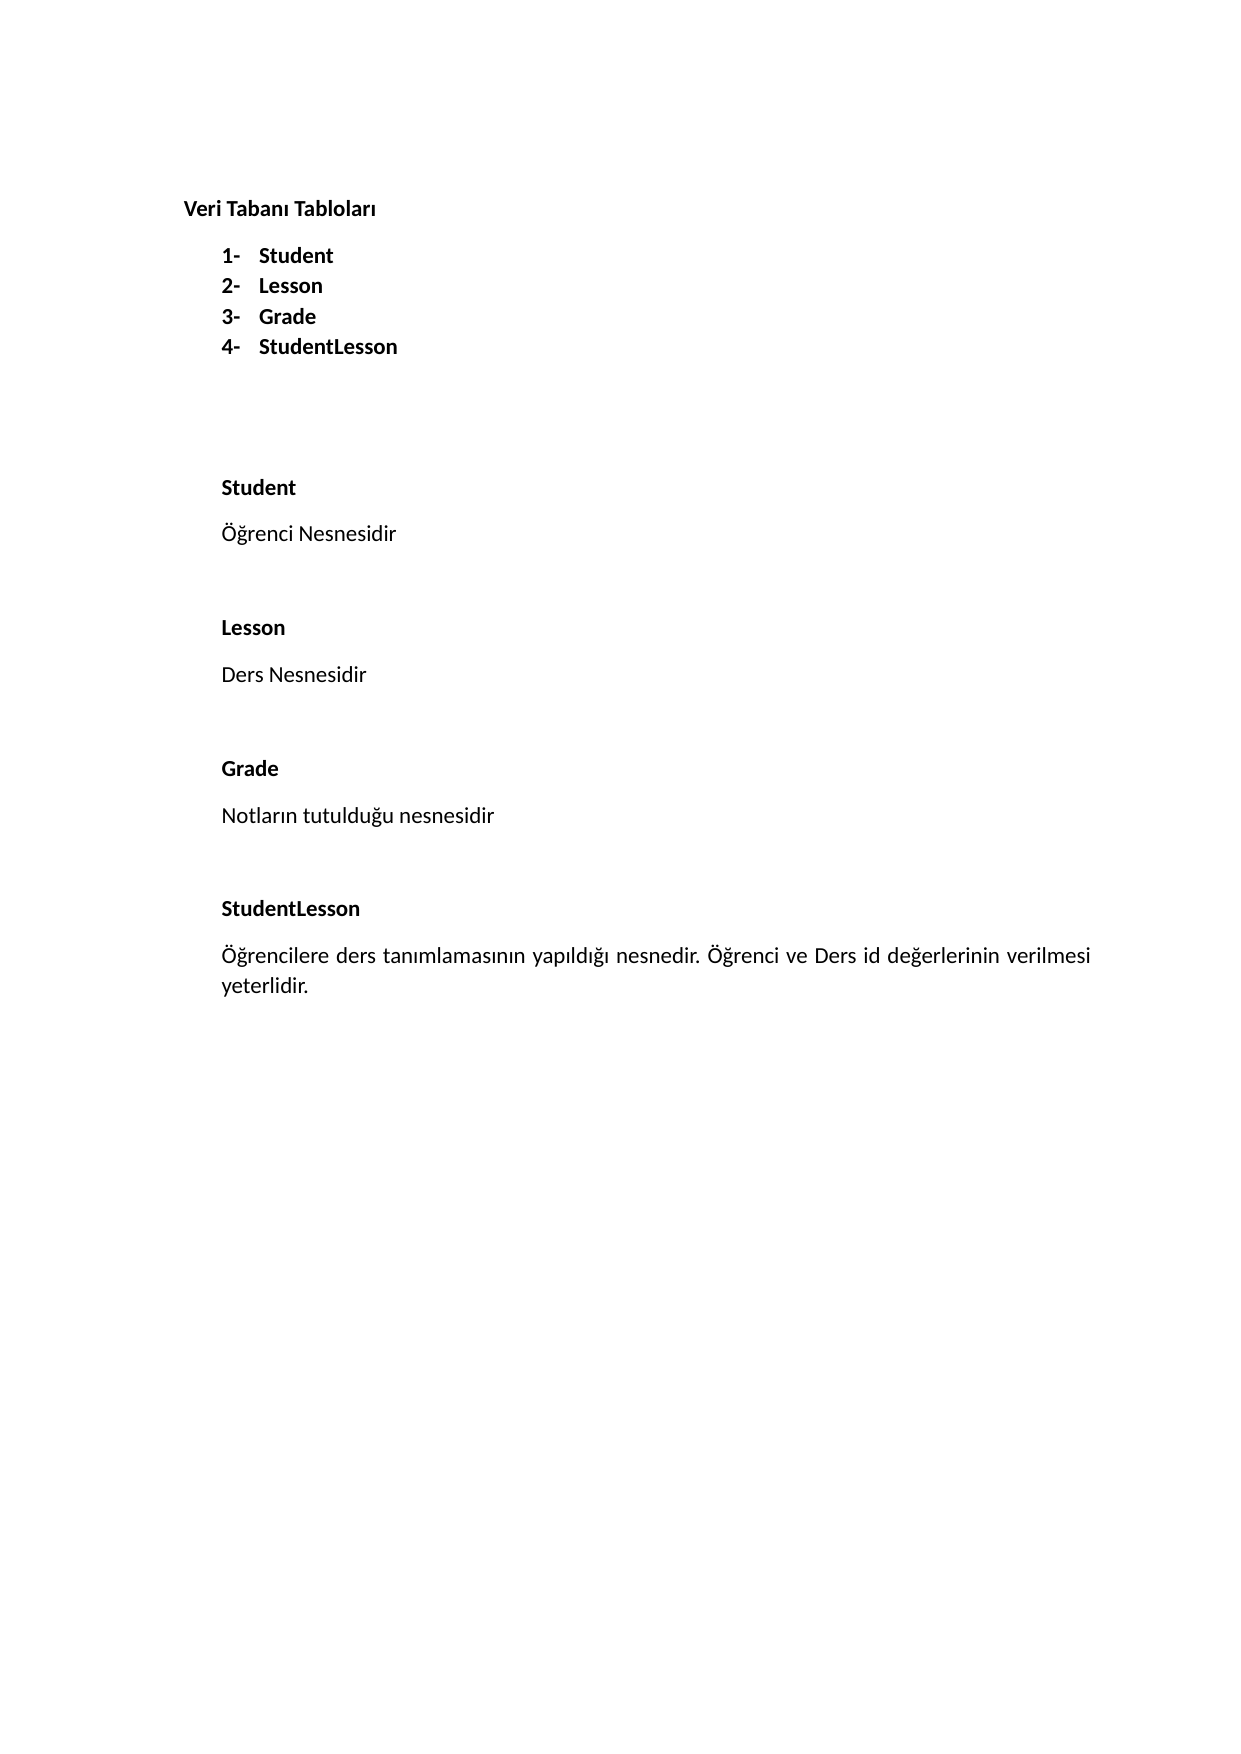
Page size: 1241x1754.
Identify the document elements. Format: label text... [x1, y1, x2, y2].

text Öğrenci Nesnesidir [221, 519, 1093, 547]
list StudentLesson [221, 332, 1093, 360]
text Ders Nesnesidir [221, 660, 1093, 688]
text StudentLesson [221, 894, 1093, 922]
text Öğrencilere ders tanımlamasının yapıldığı nesnedir. Öğrenci ve Ders id değerlerinin verilmesi yeterlidir. [221, 941, 1093, 999]
list Grade [221, 302, 1093, 330]
text Grade [221, 754, 1093, 782]
text Student [221, 473, 1093, 501]
list Lesson [221, 272, 1093, 299]
text Veri Tabanı Tabloları [148, 194, 1093, 222]
text Lesson [221, 613, 1093, 641]
text Notların tutulduğu nesnesidir [221, 801, 1093, 829]
list Student [221, 241, 1093, 269]
